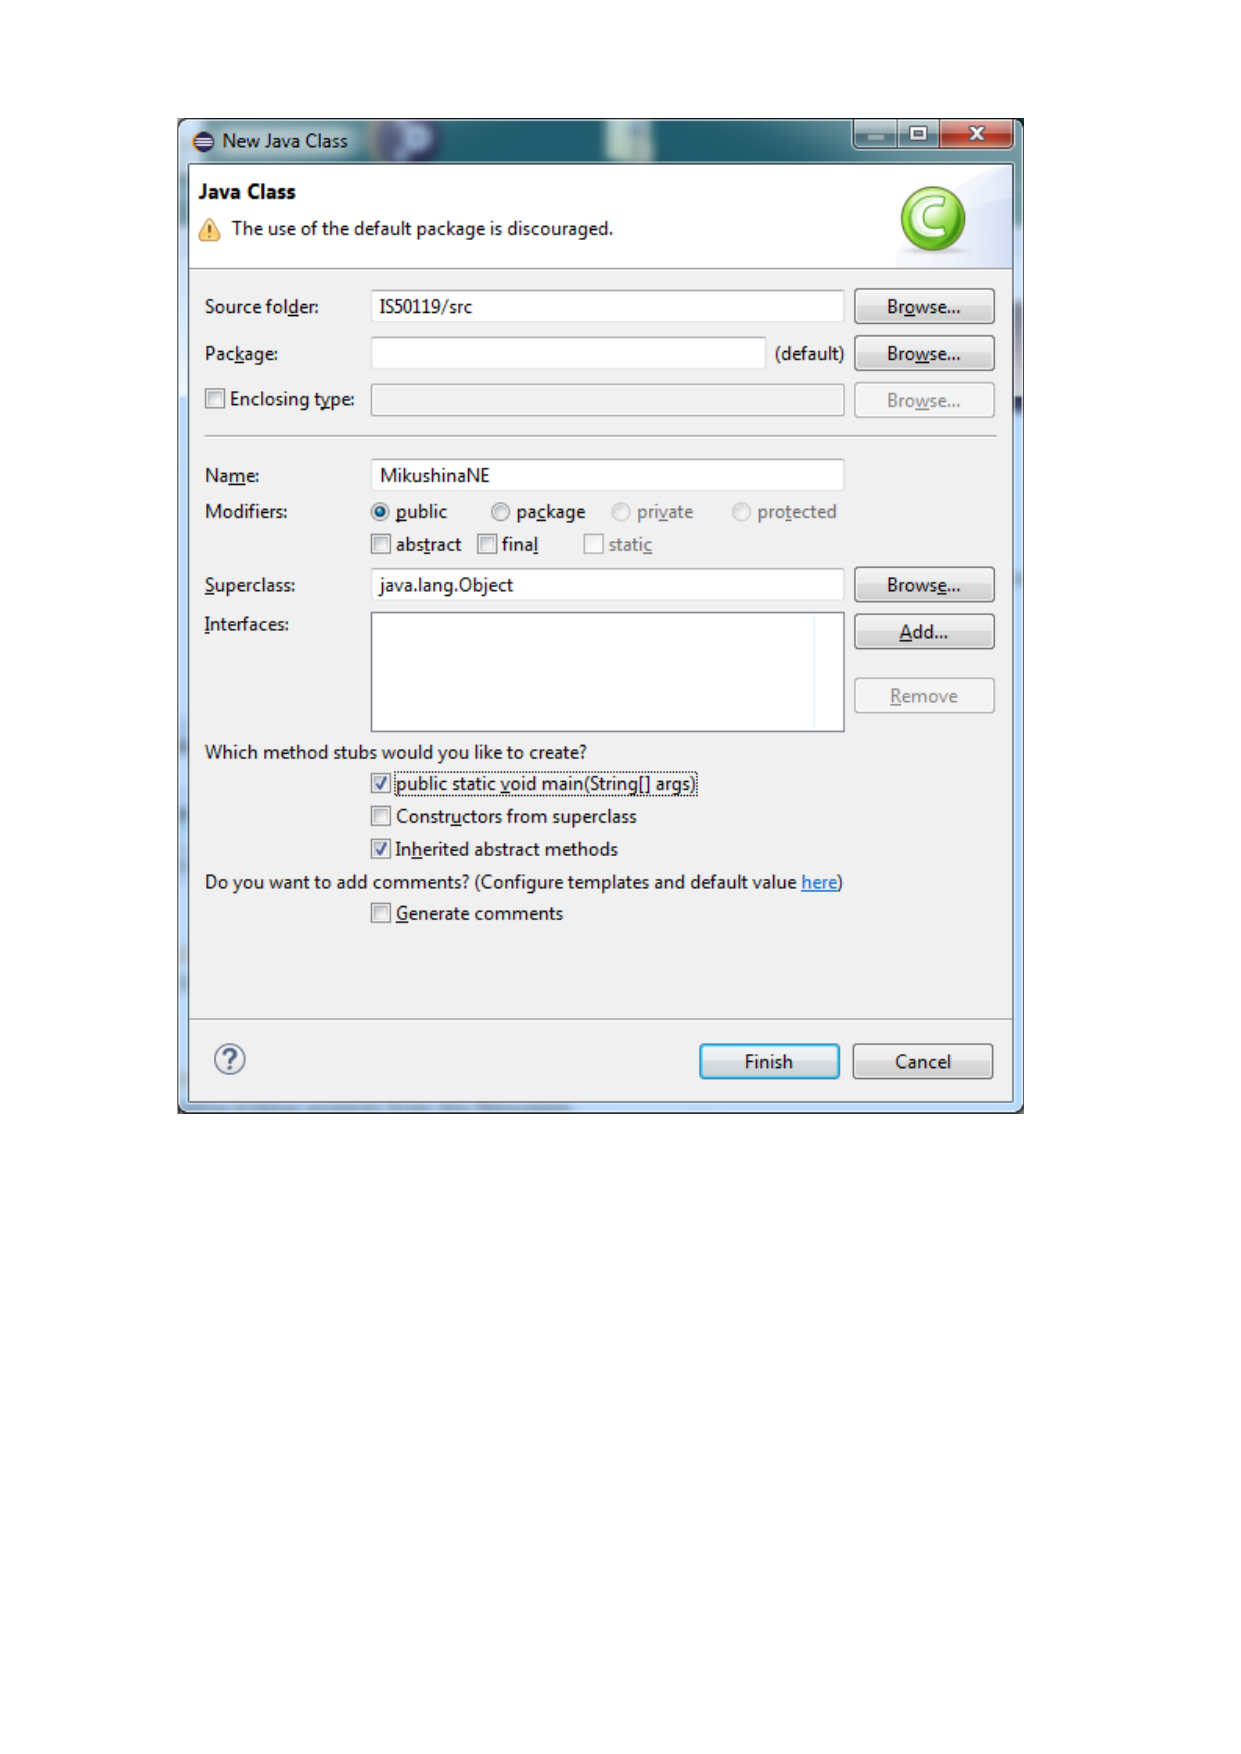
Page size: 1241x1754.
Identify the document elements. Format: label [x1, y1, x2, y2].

picture [177, 118, 1024, 1114]
